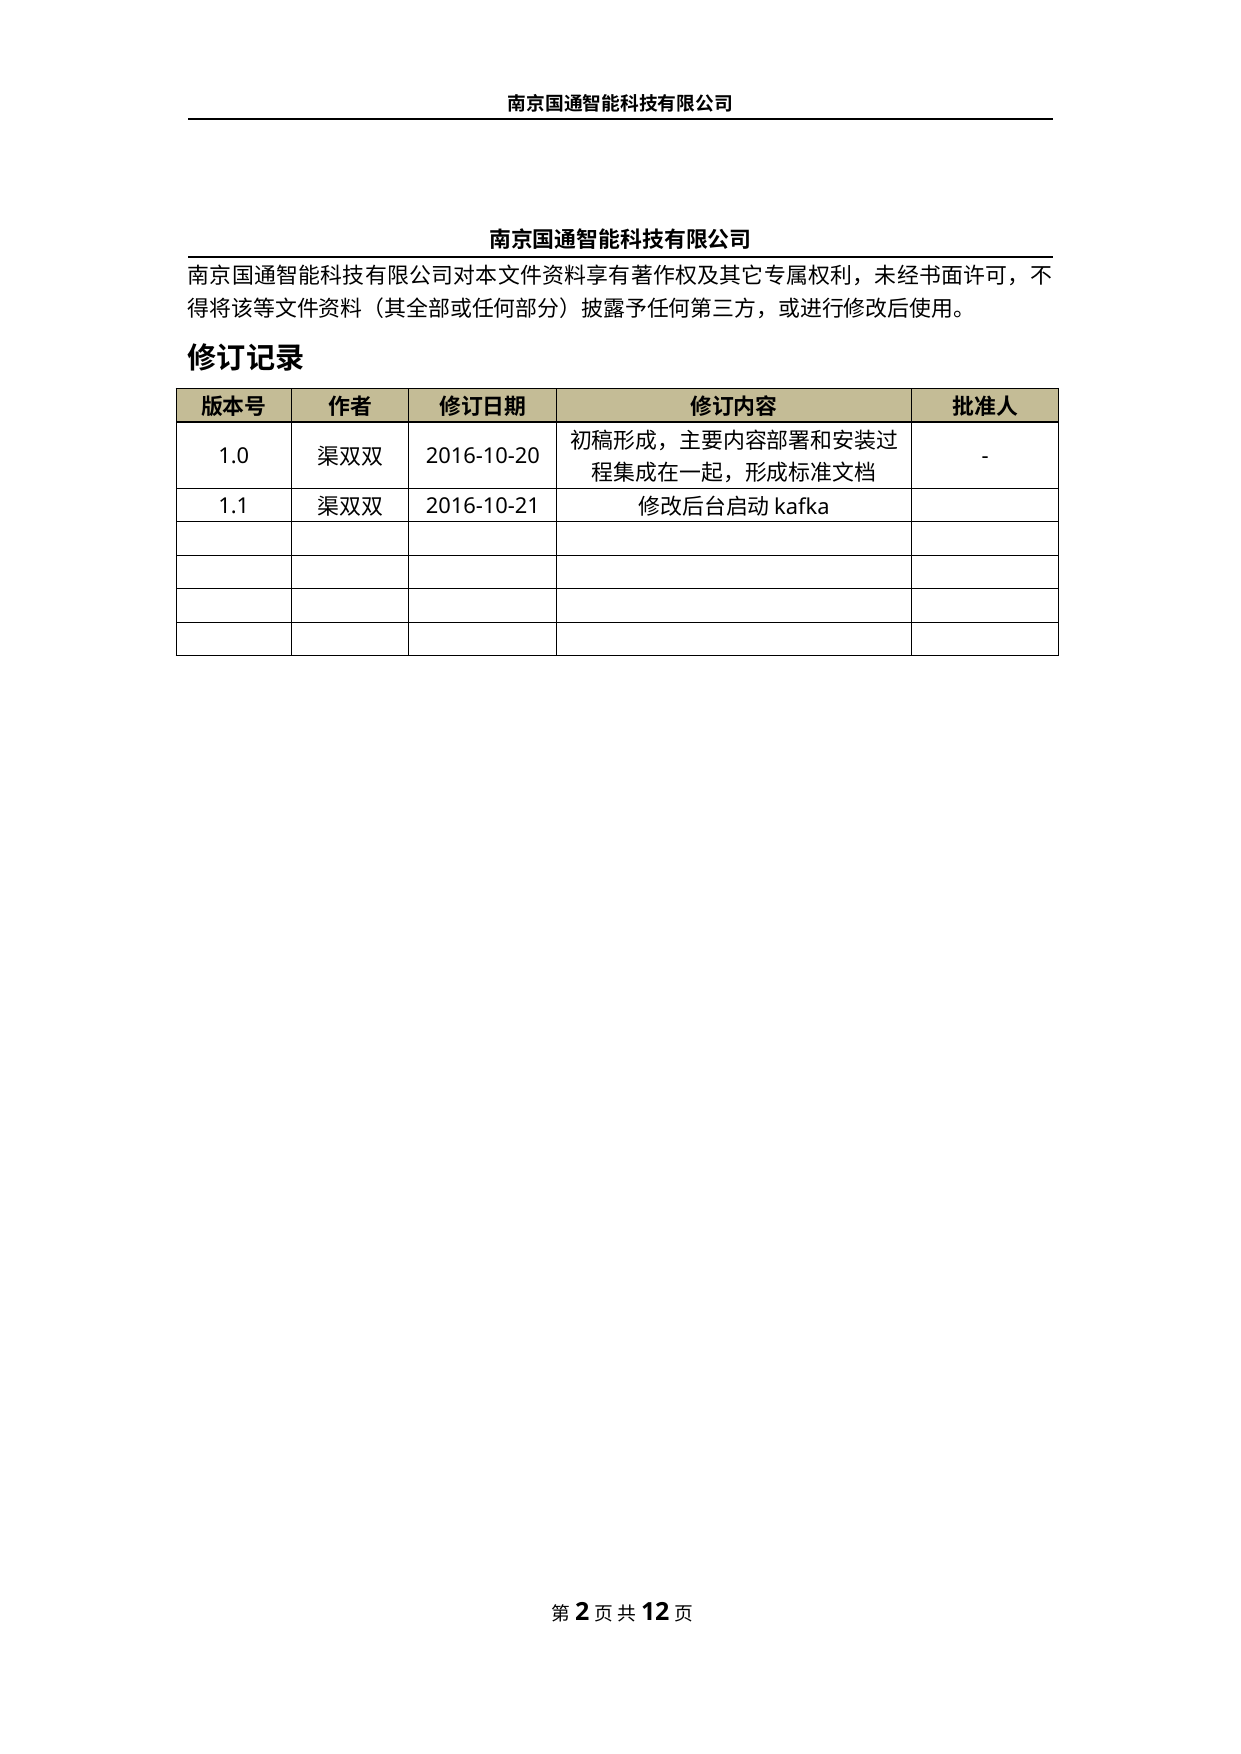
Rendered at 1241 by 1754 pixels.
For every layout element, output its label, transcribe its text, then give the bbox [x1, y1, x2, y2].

text 南京国通智能科技有限公司 [187, 222, 1053, 258]
table_cell - [912, 423, 1058, 487]
table_cell [557, 589, 911, 622]
table_cell [409, 623, 556, 655]
table_cell 1.0 [177, 423, 291, 487]
table_cell [292, 522, 408, 554]
table_cell 修改后台启动kafka [557, 489, 911, 521]
table_cell [292, 589, 408, 622]
table_cell 1.1 [177, 489, 291, 521]
table_cell [557, 623, 911, 655]
table_cell [409, 522, 556, 554]
table_cell [177, 623, 291, 655]
table_cell 2016-10-21 [409, 489, 556, 521]
table_cell [912, 522, 1058, 554]
table_cell 渠双双 [292, 423, 408, 487]
table_header 修订日期 [409, 389, 556, 421]
table_cell [177, 589, 291, 622]
table_header 作者 [292, 389, 408, 421]
table_cell 渠双双 [292, 489, 408, 521]
table_cell [409, 556, 556, 588]
table_cell [177, 522, 291, 554]
table_header 批准人 [912, 389, 1058, 421]
table_cell [177, 556, 291, 588]
text 南京国通智能科技有限公司对本文件资料享有著作权及其它专属权利，未经书面许可，不得将该等文件资料（其全部或任何部分）披露予任何第三方，或进行修改后使用。 [187, 258, 1053, 323]
table_cell [912, 556, 1058, 588]
table_cell 2016-10-20 [409, 423, 556, 487]
table_cell [557, 522, 911, 554]
table_cell [292, 623, 408, 655]
table_cell [912, 489, 1058, 521]
table_cell [912, 589, 1058, 622]
table_cell 初稿形成，主要内容部署和安装过程集成在一起，形成标准文档 [557, 423, 911, 487]
table_cell [557, 556, 911, 588]
table_header 修订内容 [557, 389, 911, 421]
table_cell [409, 589, 556, 622]
table_header 版本号 [177, 389, 291, 421]
table_cell [912, 623, 1058, 655]
text 修订记录 [187, 323, 1053, 388]
table_cell [292, 556, 408, 588]
